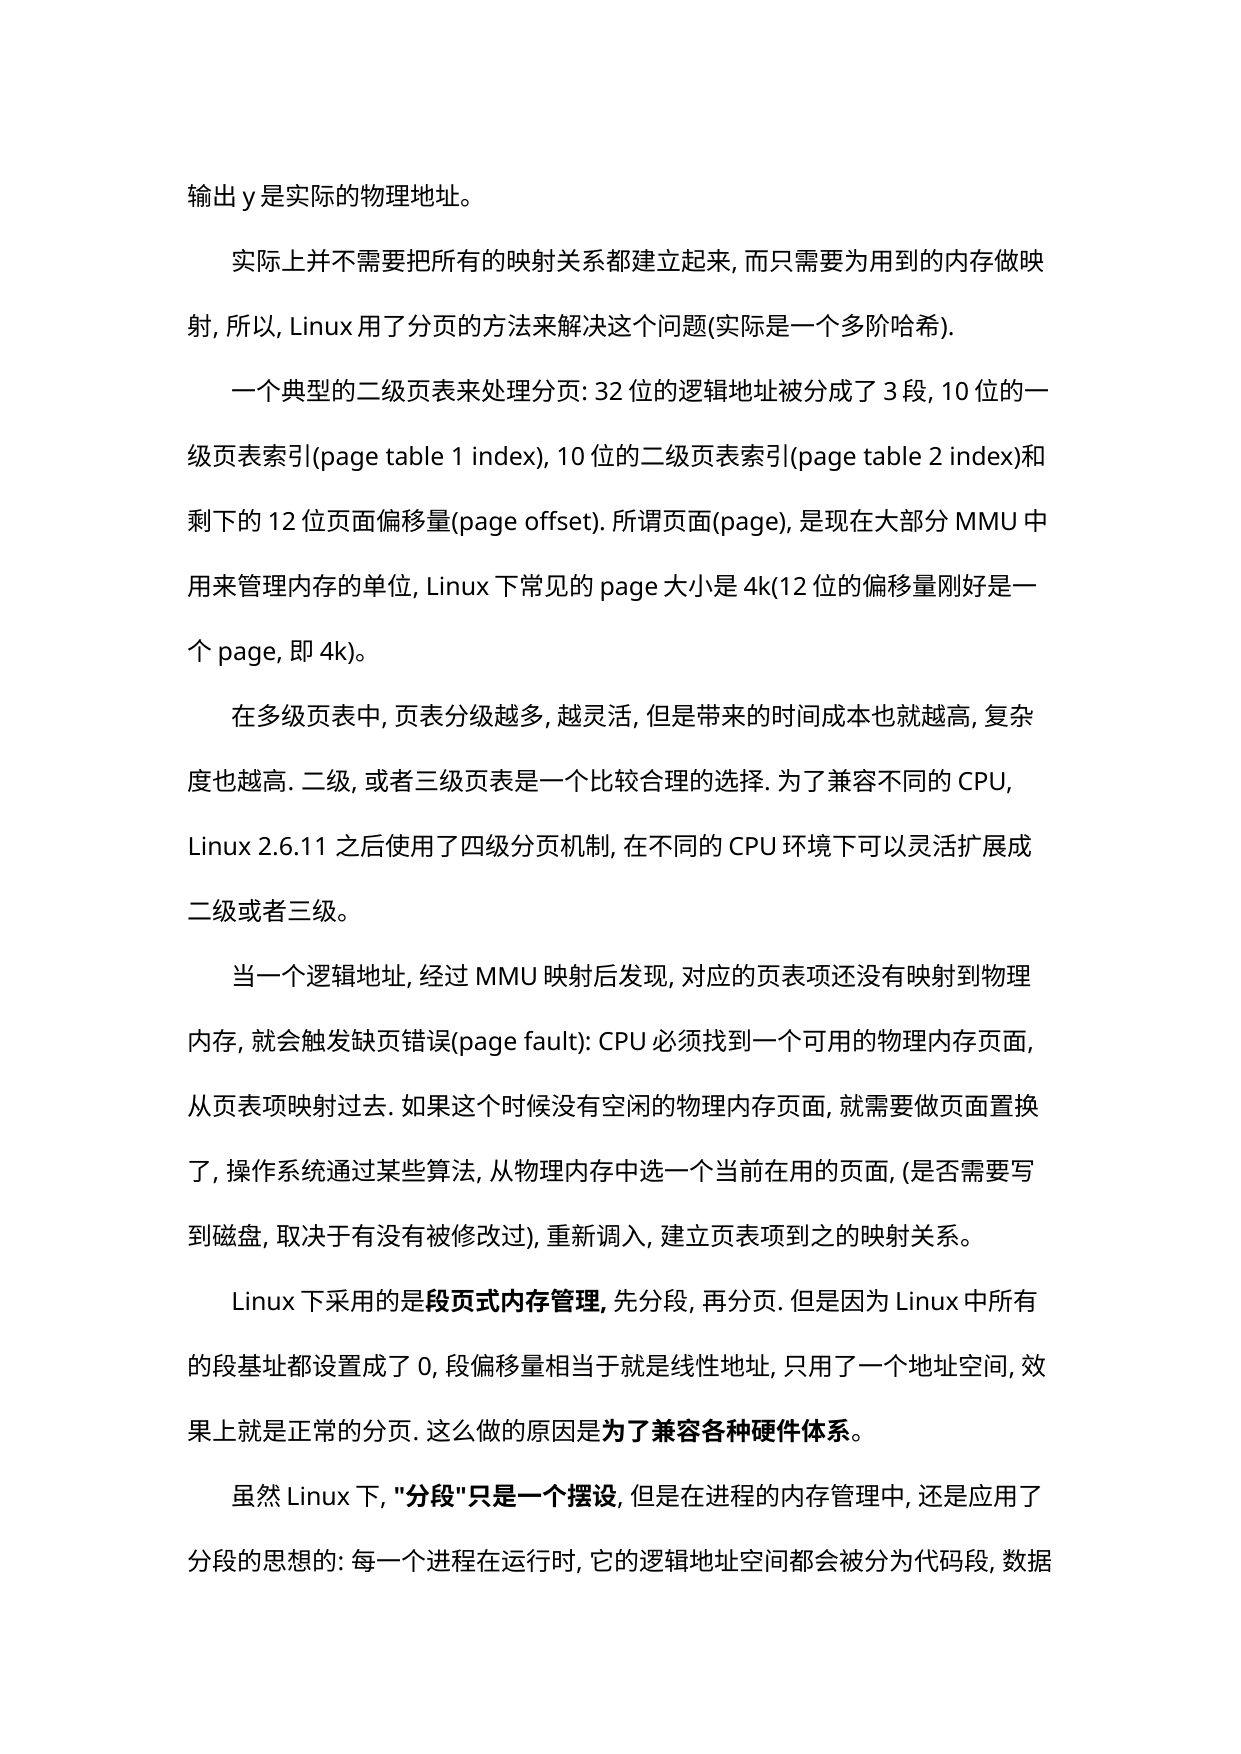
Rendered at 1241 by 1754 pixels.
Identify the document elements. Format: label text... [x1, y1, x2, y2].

text 实际上并不需要把所有的映射关系都建立起来, 而只需要为用到的内存做映射, 所以, Linux用了分页的方法来解决这个问题(实际是一个多阶哈希). [187, 227, 1053, 357]
text 一个典型的二级页表来处理分页: 32位的逻辑地址被分成了3段, 10位的一级页表索引(page table 1 index), 10位的二级页表索引(page table 2 index)和剩下的12位页面偏移量(page offset). 所谓页面(page), 是现在大部分MMU中用来管理内存的单位, Linux下常见的page大小是4k(12位的偏移量刚好是一个page, 即4k)。 [187, 357, 1053, 682]
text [187, 162, 1053, 227]
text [187, 1462, 1053, 1592]
text Linux下采用的是段页式内存管理, 先分段, 再分页. 但是因为Linux中所有的段基址都设置成了0, 段偏移量相当于就是线性地址, 只用了一个地址空间, 效果上就是正常的分页. 这么做的原因是为了兼容各种硬件体系。 [187, 1267, 1053, 1462]
text 当一个逻辑地址, 经过MMU映射后发现, 对应的页表项还没有映射到物理内存, 就会触发缺页错误(page fault): CPU必须找到一个可用的物理内存页面, 从页表项映射过去. 如果这个时候没有空闲的物理内存页面, 就需要做页面置换了, 操作系统通过某些算法, 从物理内存中选一个当前在用的页面, (是否需要写到磁盘, 取决于有没有被修改过), 重新调入, 建立页表项到之的映射关系。 [187, 942, 1053, 1267]
text 在多级页表中, 页表分级越多, 越灵活, 但是带来的时间成本也就越高, 复杂度也越高. 二级, 或者三级页表是一个比较合理的选择. 为了兼容不同的CPU, Linux 2.6.11 之后使用了四级分页机制, 在不同的CPU环境下可以灵活扩展成二级或者三级。 [187, 682, 1053, 942]
